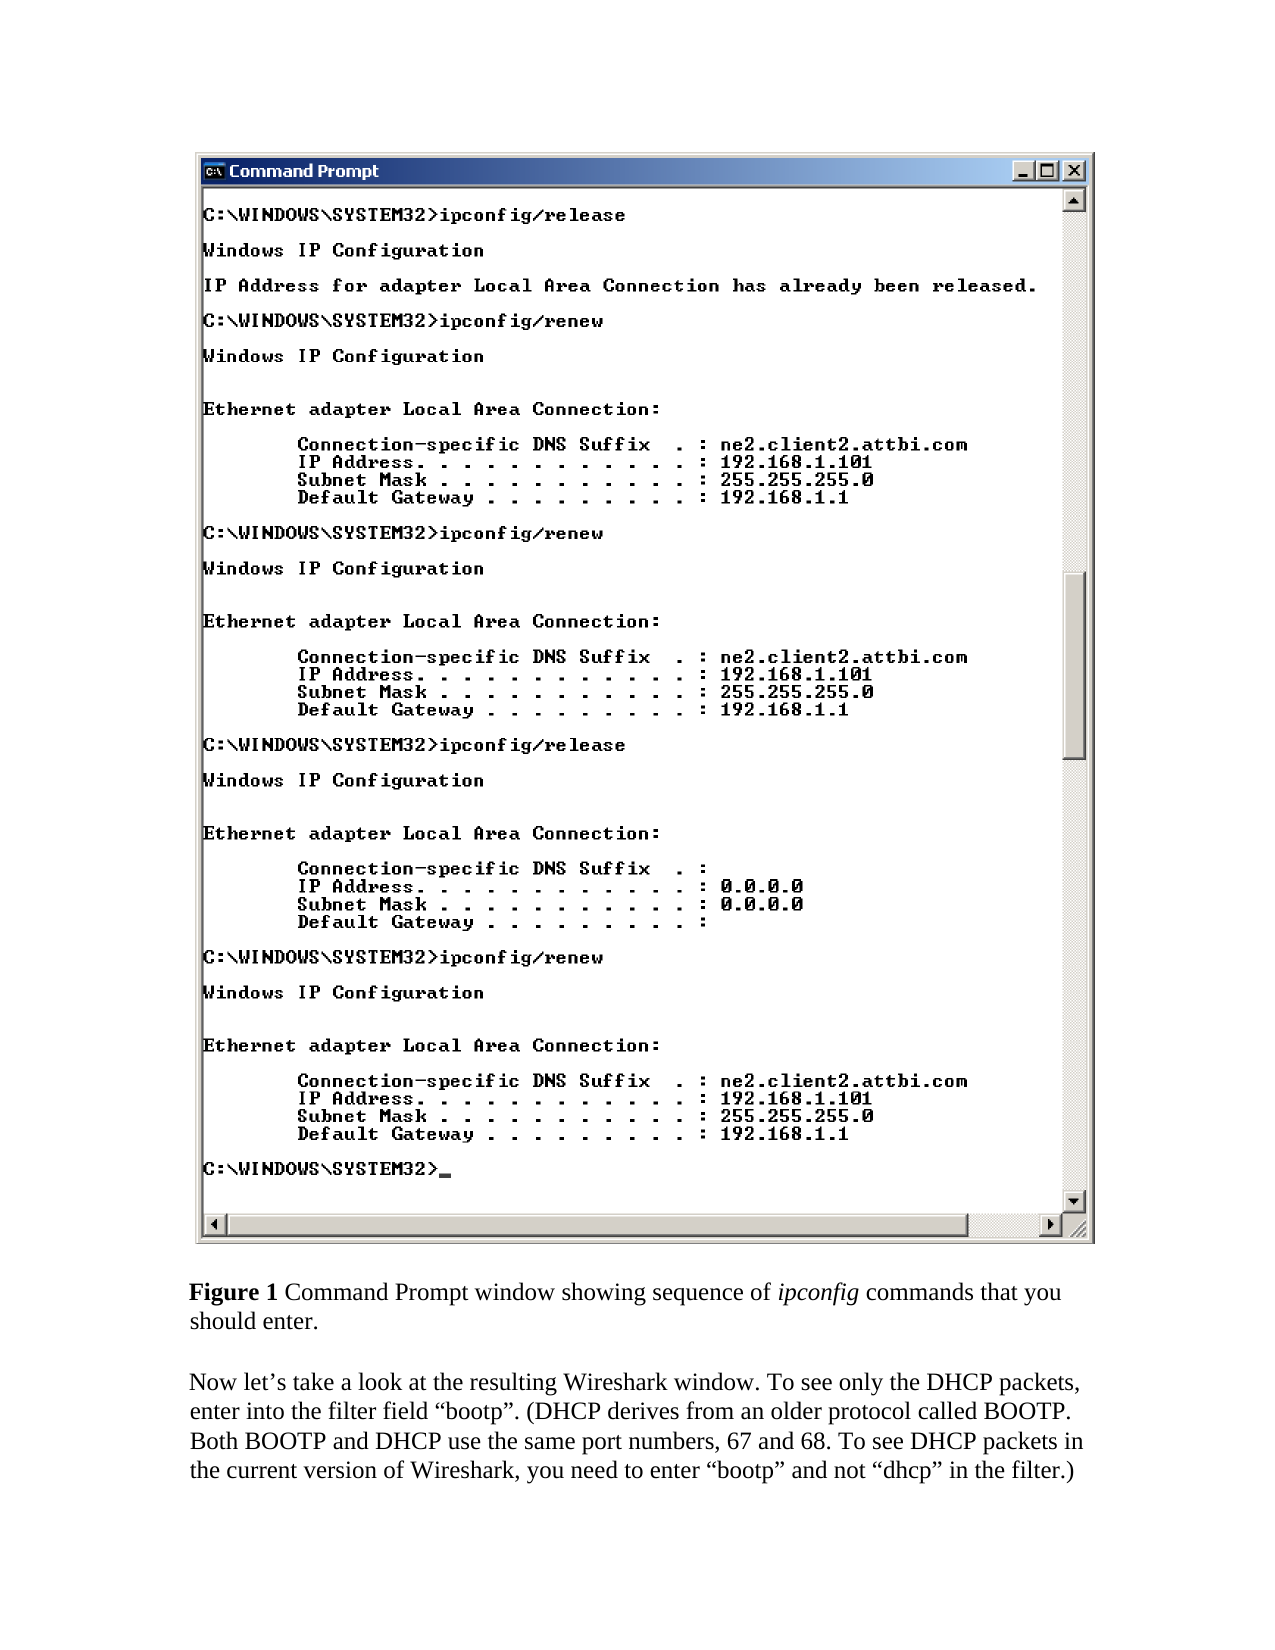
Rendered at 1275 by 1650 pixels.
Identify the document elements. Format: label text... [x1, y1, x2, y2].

picture [194, 151, 1095, 1244]
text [188, 1367, 1092, 1484]
text Figure 1 Command Prompt window showing sequence of ipconfig commands that you should enter. [188, 1277, 1092, 1335]
